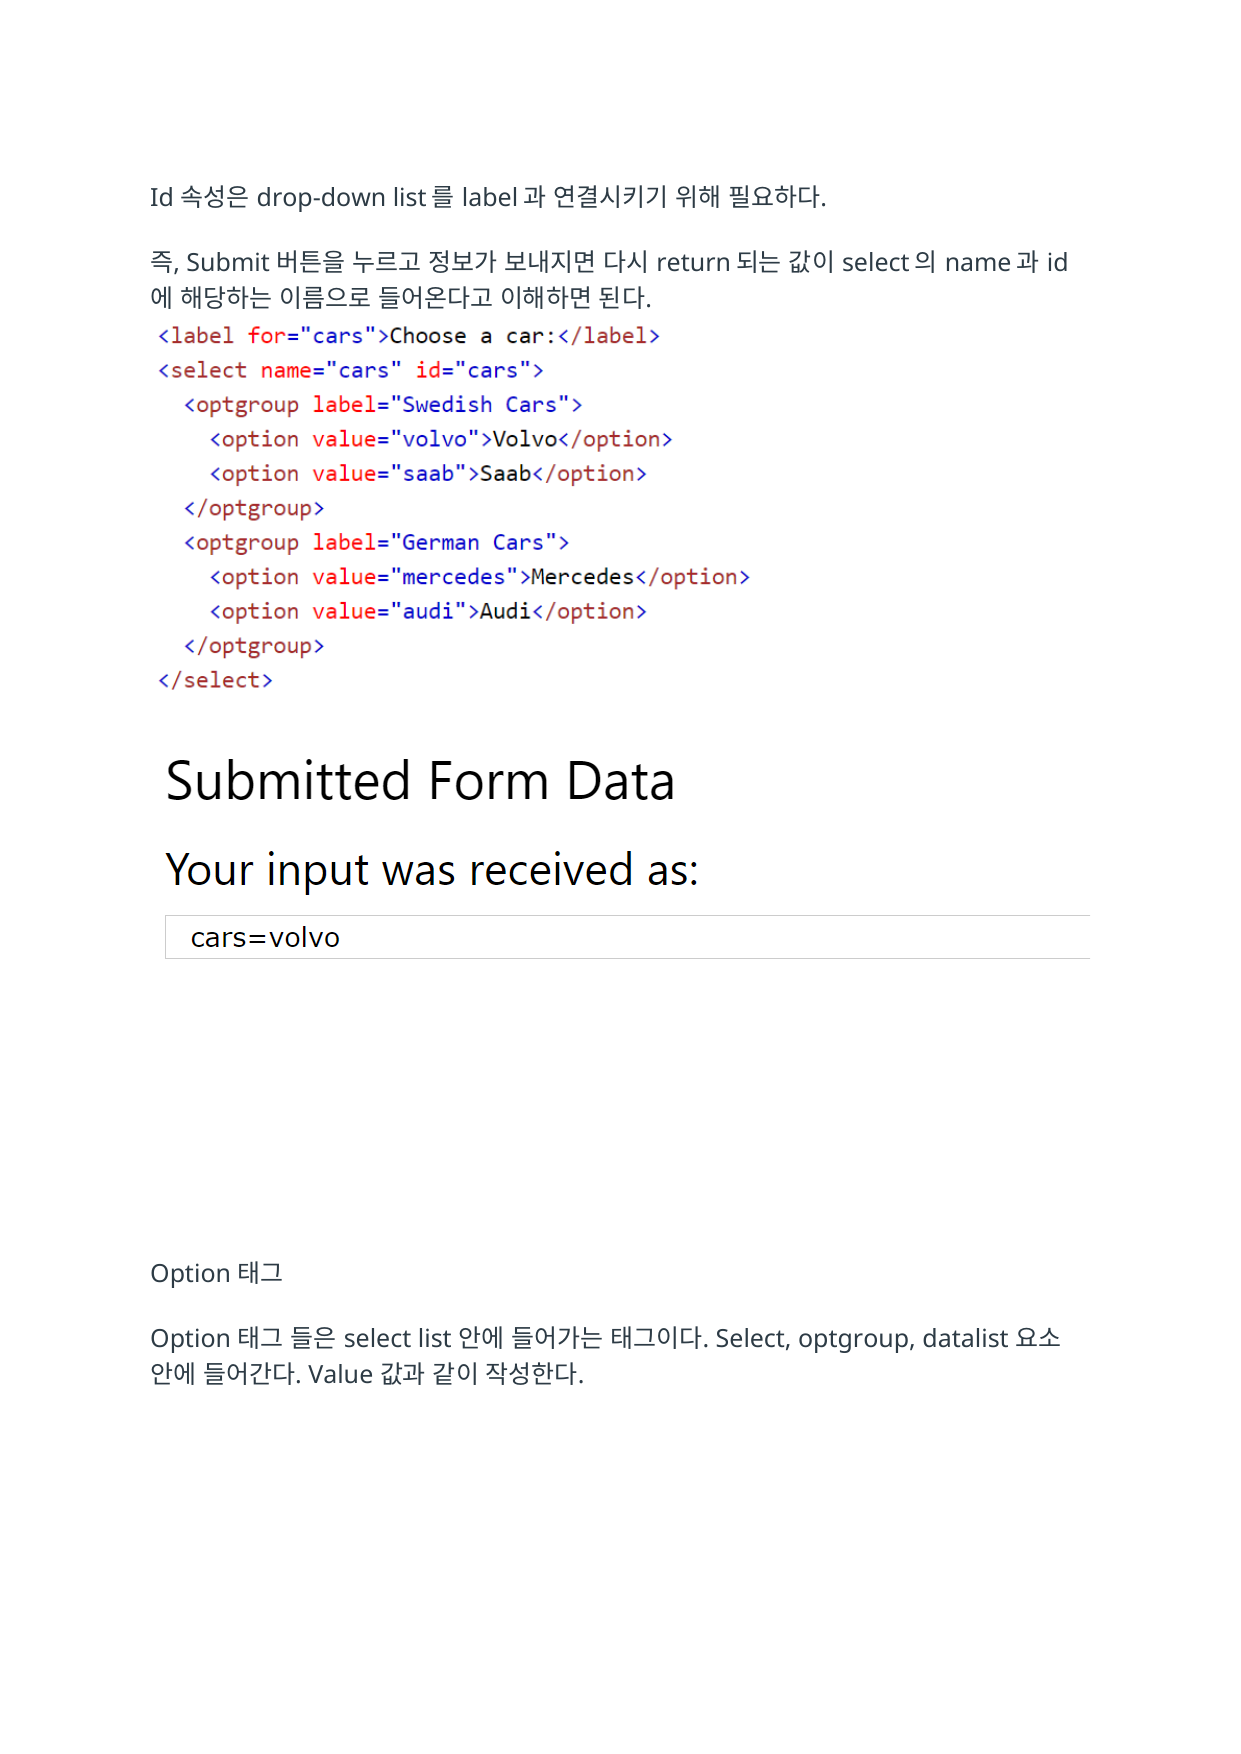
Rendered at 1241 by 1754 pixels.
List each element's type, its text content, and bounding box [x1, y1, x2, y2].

picture [150, 727, 1091, 972]
text Option 태그 들은 select list 안에 들어가는 태그이다. Select, optgroup, datalist 요소 안에 들어간다. Value 값과 같이 작성한다. [150, 1319, 1090, 1391]
picture [150, 315, 936, 699]
text Id 속성은 drop-down list를 label과 연결시키기 위해 필요하다. [150, 177, 1090, 213]
text Option 태그 [150, 1253, 1090, 1289]
